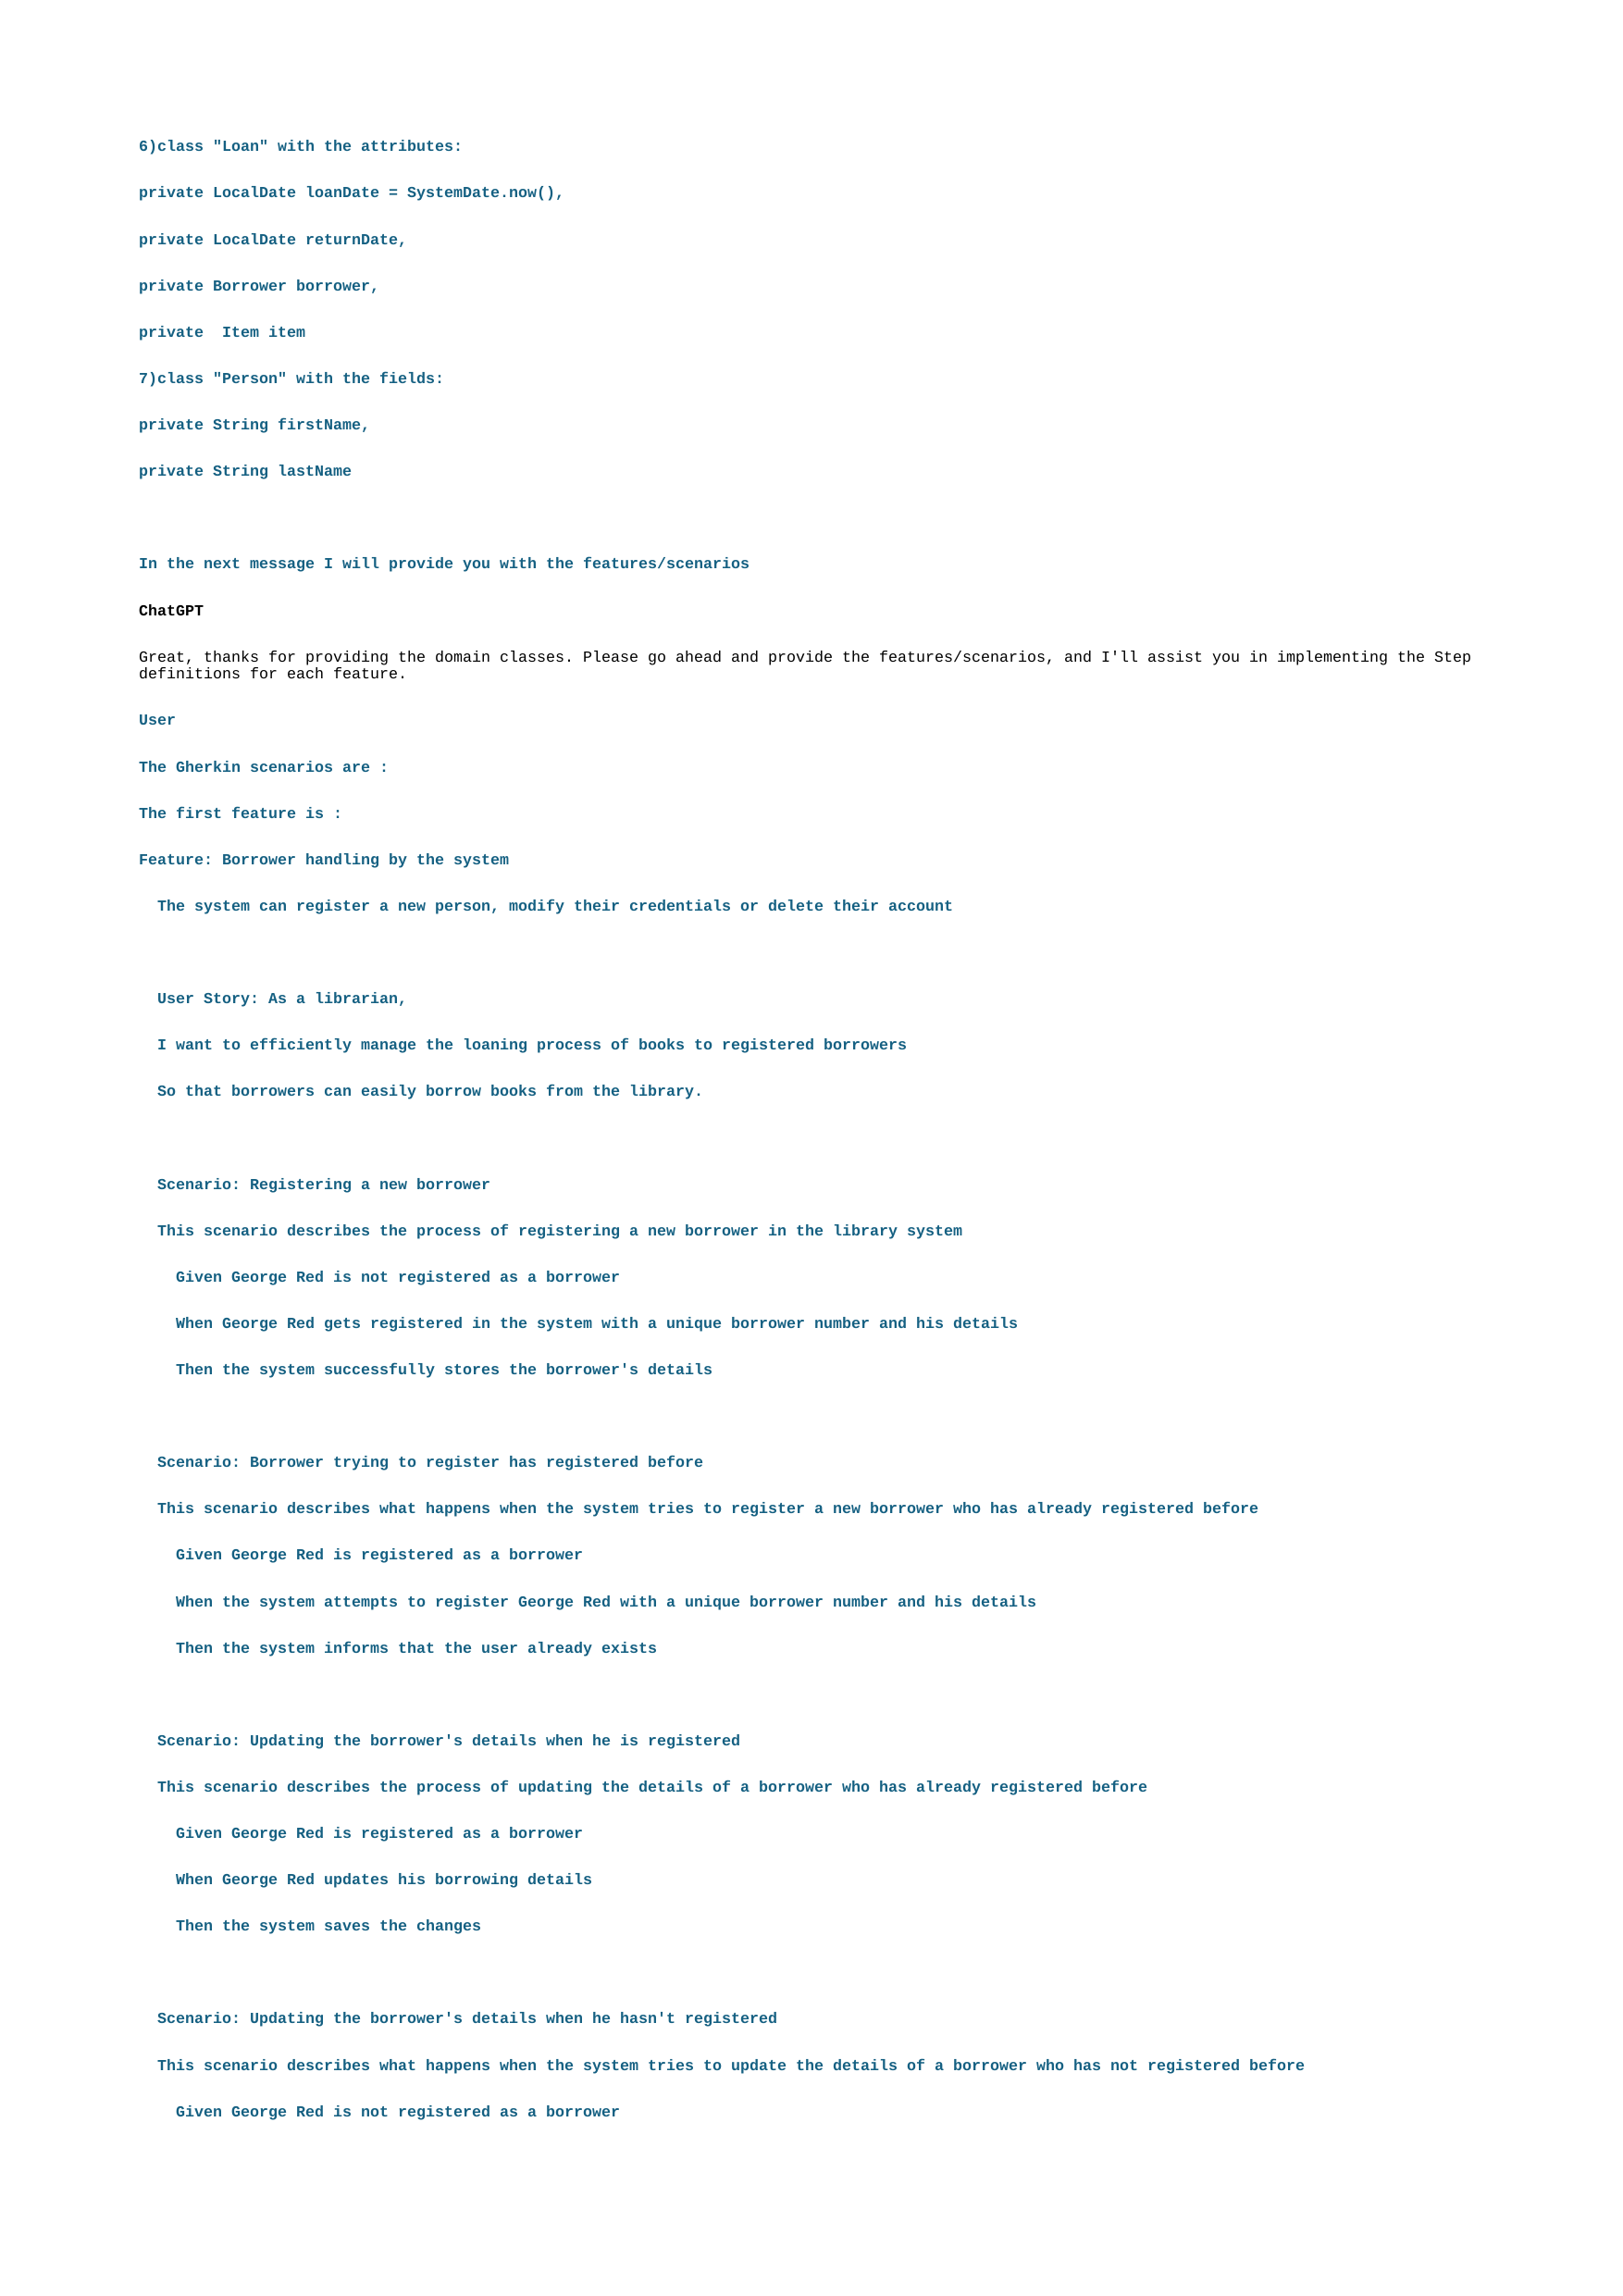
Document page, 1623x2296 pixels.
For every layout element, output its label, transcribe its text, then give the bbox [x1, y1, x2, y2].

text Scenario: Updating the borrower's details when he hasn't registered [139, 2011, 1484, 2029]
text private Borrower borrower, [139, 278, 1484, 295]
text Given George Red is not registered as a borrower [139, 1269, 1484, 1286]
text Scenario: Registering a new borrower [139, 1176, 1484, 1194]
text The Gherkin scenarios are : [139, 759, 1484, 776]
text This scenario describes what happens when the system tries to register a new borrower who has already registered before [139, 1501, 1484, 1519]
text User [139, 713, 1484, 730]
text User Story: As a librarian, [139, 991, 1484, 1008]
text Given George Red is registered as a borrower [139, 1826, 1484, 1843]
text This scenario describes the process of registering a new borrower in the library system [139, 1222, 1484, 1240]
text When George Red gets registered in the system with a unique borrower number and his details [139, 1315, 1484, 1333]
text Scenario: Borrower trying to register has registered before [139, 1455, 1484, 1472]
text This scenario describes the process of updating the details of a borrower who has already registered before [139, 1779, 1484, 1796]
text When George Red updates his borrowing details [139, 1872, 1484, 1890]
text Then the system saves the changes [139, 1918, 1484, 1936]
text private String lastName [139, 464, 1484, 480]
text private LocalDate returnDate, [139, 231, 1484, 249]
text When the system attempts to register George Red with a unique borrower number and his details [139, 1594, 1484, 1611]
text 6)class "Loan" with the attributes: [139, 139, 1484, 156]
text Then the system informs that the user already exists [139, 1640, 1484, 1657]
text ChatGPT [139, 602, 1484, 620]
text The first feature is : [139, 805, 1484, 823]
text Then the system successfully stores the borrower's details [139, 1362, 1484, 1379]
text 7)class "Person" with the fields: [139, 371, 1484, 388]
text Given George Red is not registered as a borrower [139, 2104, 1484, 2121]
text This scenario describes what happens when the system tries to update the details of a borrower who has not registered before [139, 2057, 1484, 2075]
text private LocalDate loanDate = SystemDate.now(), [139, 185, 1484, 203]
text I want to efficiently manage the loaning process of books to registered borrowers [139, 1037, 1484, 1055]
text Great, thanks for providing the domain classes. Please go ahead and provide the features/scenarios, and I'll assist you in implementing the Step definitions for each feature. [139, 649, 1484, 684]
text Given George Red is registered as a borrower [139, 1547, 1484, 1565]
text Scenario: Updating the borrower's details when he is registered [139, 1732, 1484, 1750]
text The system can register a new person, modify their credentials or delete their account [139, 899, 1484, 915]
text private String firstName, [139, 417, 1484, 434]
text private Item item [139, 324, 1484, 341]
text So that borrowers can easily borrow books from the library. [139, 1084, 1484, 1101]
text Feature: Borrower handling by the system [139, 851, 1484, 869]
text In the next message I will provide you with the features/scenarios [139, 556, 1484, 574]
